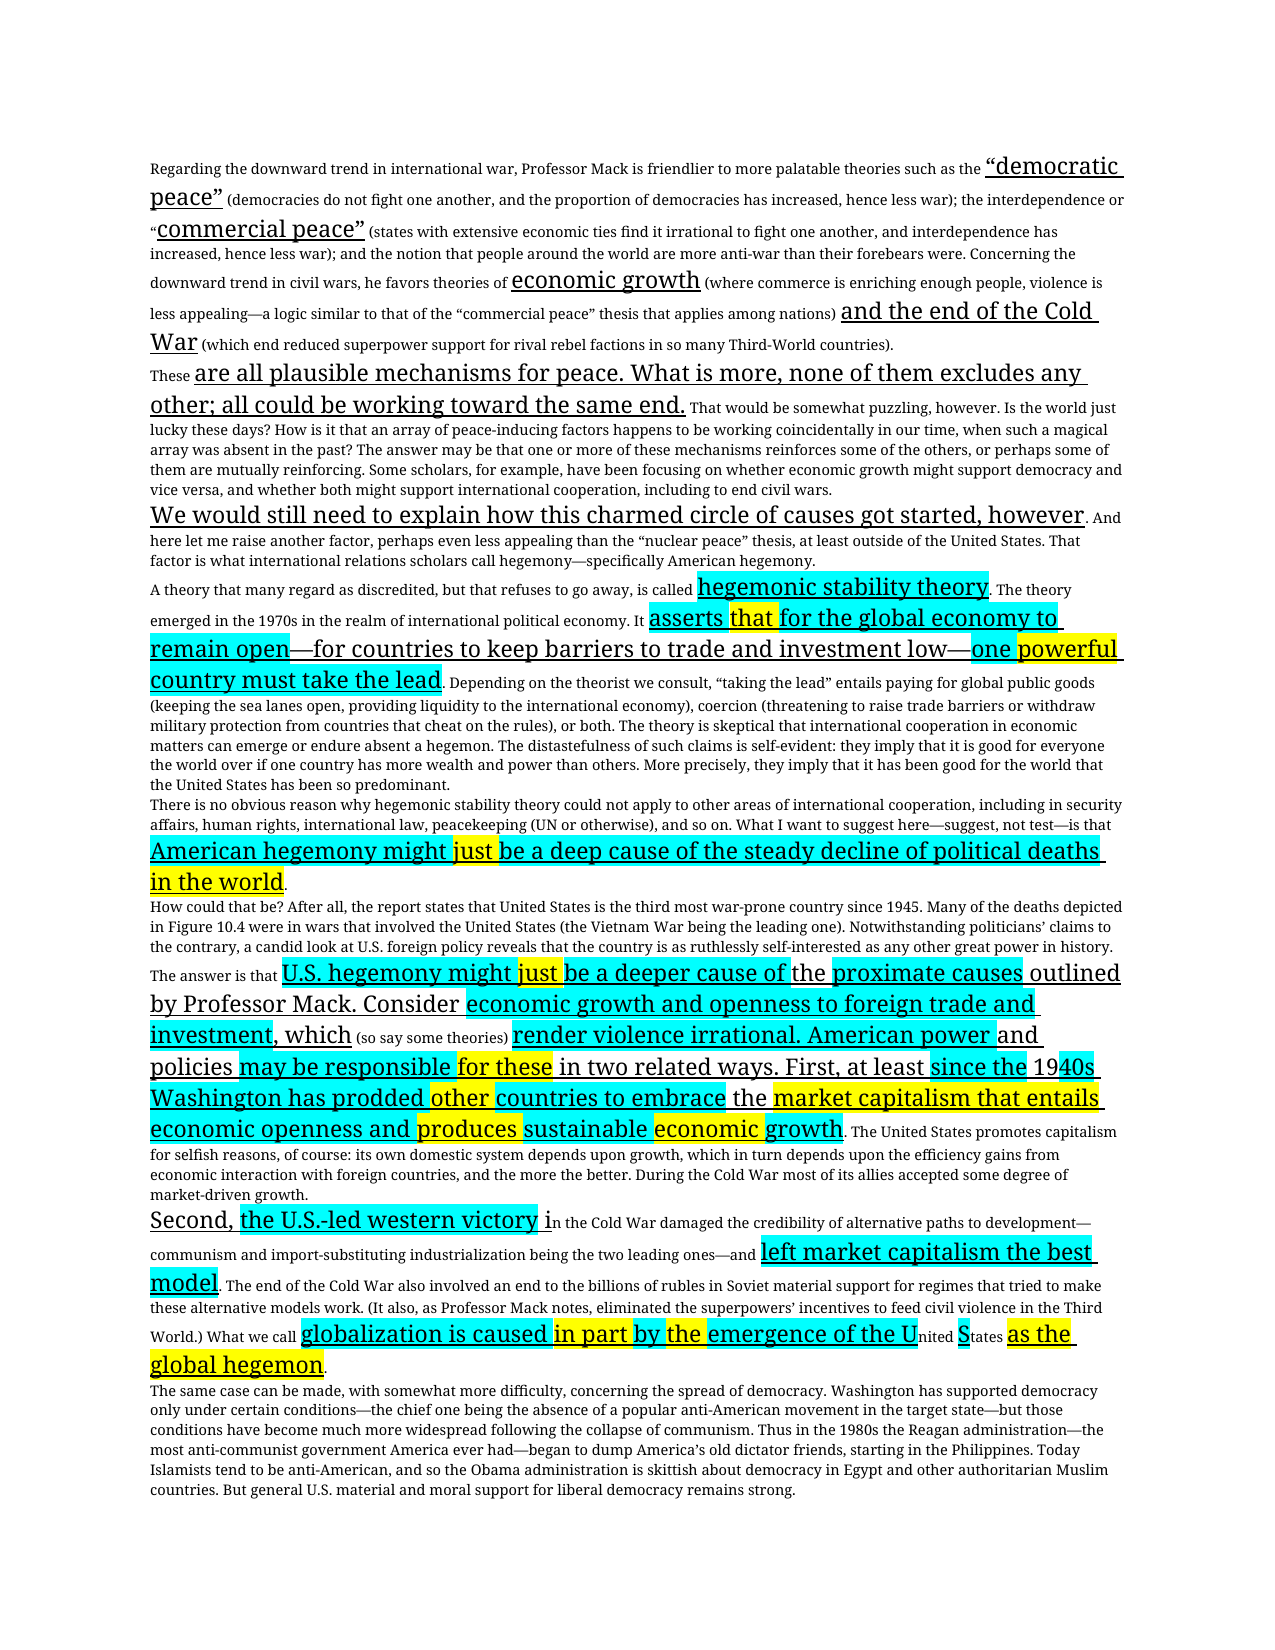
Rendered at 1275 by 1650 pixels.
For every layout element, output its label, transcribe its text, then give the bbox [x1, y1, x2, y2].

text The same case can be made, with somewhat more difficulty, concerning the spread of democracy. Washington has supported democracy only under certain conditions—the chief one being the absence of a popular anti-American movement in the target state—but those conditions have become much more widespread following the collapse of communism. Thus in the 1980s the Reagan administration—the most anti-communist government America ever had—began to dump America’s old dictator friends, starting in the Philippines. Today Islamists tend to be anti-American, and so the Obama administration is skittish about democracy in Egypt and other authoritarian Muslim countries. But general U.S. material and moral support for liberal democracy remains strong. [150, 1380, 1125, 1500]
text How could that be? After all, the report states that United States is the third most war-prone country since 1945. Many of the deaths depicted in Figure 10.4 were in wars that involved the United States (the Vietnam War being the leading one). Notwithstanding politicians’ claims to the contrary, a candid look at U.S. foreign policy reveals that the country is as ruthlessly self-interested as any other great power in history. [150, 897, 1125, 957]
text Regarding the downward trend in international war, Professor Mack is friendlier to more palatable theories such as the “democratic peace” (democracies do not fight one another, and the proportion of democracies has increased, hence less war); the interdependence or “commercial peace” (states with extensive economic ties find it irrational to fight one another, and interdependence has increased, hence less war); and the notion that people around the world are more anti-war than their forebears were. Concerning the downward trend in civil wars, he favors theories of economic growth (where commerce is enriching enough people, violence is less appealing—a logic similar to that of the “commercial peace” thesis that applies among nations) and the end of the Cold War (which end reduced superpower support for rival rebel factions in so many Third-World countries). [150, 150, 1125, 357]
text The answer is that U.S. hegemony might just be a deeper cause of the proximate causes outlined by Professor Mack. Consider economic growth and openness to foreign trade and investment, which (so say some theories) render violence irrational. American power and policies may be responsible for these in two related ways. First, at least since the 1940s Washington has prodded other countries to embrace the market capitalism that entails economic openness and produces sustainable economic growth. The United States promotes capitalism for selfish reasons, of course: its own domestic system depends upon growth, which in turn depends upon the efficiency gains from economic interaction with foreign countries, and the more the better. During the Cold War most of its allies accepted some degree of market-driven growth. [150, 957, 1125, 1204]
text These are all plausible mechanisms for peace. What is more, none of them excludes any other; all could be working toward the same end. That would be somewhat puzzling, however. Is the world just lucky these days? How is it that an array of peace-inducing factors happens to be working coincidentally in our time, when such a magical array was absent in the past? The answer may be that one or more of these mechanisms reinforces some of the others, or perhaps some of them are mutually reinforcing. Some scholars, for example, have been focusing on whether economic growth might support democracy and vice versa, and whether both might support international cooperation, including to end civil wars. [150, 357, 1125, 499]
text There is no obvious reason why hegemonic stability theory could not apply to other areas of international cooperation, including in security affairs, human rights, international law, peacekeeping (UN or otherwise), and so on. What I want to suggest here—suggest, not test—is that American hegemony might just be a deep cause of the steady decline of political deaths in the world. [150, 795, 1125, 897]
text Second, the U.S.-led western victory in the Cold War damaged the credibility of alternative paths to development—communism and import-substituting industrialization being the two leading ones—and left market capitalism the best model. The end of the Cold War also involved an end to the billions of rubles in Soviet material support for regimes that tried to make these alternative models work. (It also, as Professor Mack notes, eliminated the superpowers’ incentives to feed civil violence in the Third World.) What we call globalization is caused in part by the emergence of the United States as the global hegemon. [150, 1204, 1125, 1380]
text We would still need to explain how this charmed circle of causes got started, however. And here let me raise another factor, perhaps even less appealing than the “nuclear peace” thesis, at least outside of the United States. That factor is what international relations scholars call hegemony—specifically American hegemony. [150, 499, 1125, 571]
text A theory that many regard as discredited, but that refuses to go away, is called hegemonic stability theory. The theory emerged in the 1970s in the realm of international political economy. It asserts that for the global economy to remain open—for countries to keep barriers to trade and investment low—one powerful country must take the lead. Depending on the theorist we consult, “taking the lead” entails paying for global public goods (keeping the sea lanes open, providing liquidity to the international economy), coercion (threatening to raise trade barriers or withdraw military protection from countries that cheat on the rules), or both. The theory is skeptical that international cooperation in economic matters can emerge or endure absent a hegemon. The distastefulness of such claims is self-evident: they imply that it is good for everyone the world over if one country has more wealth and power than others. More precisely, they imply that it has been good for the world that the United States has been so predominant. [150, 571, 1125, 795]
